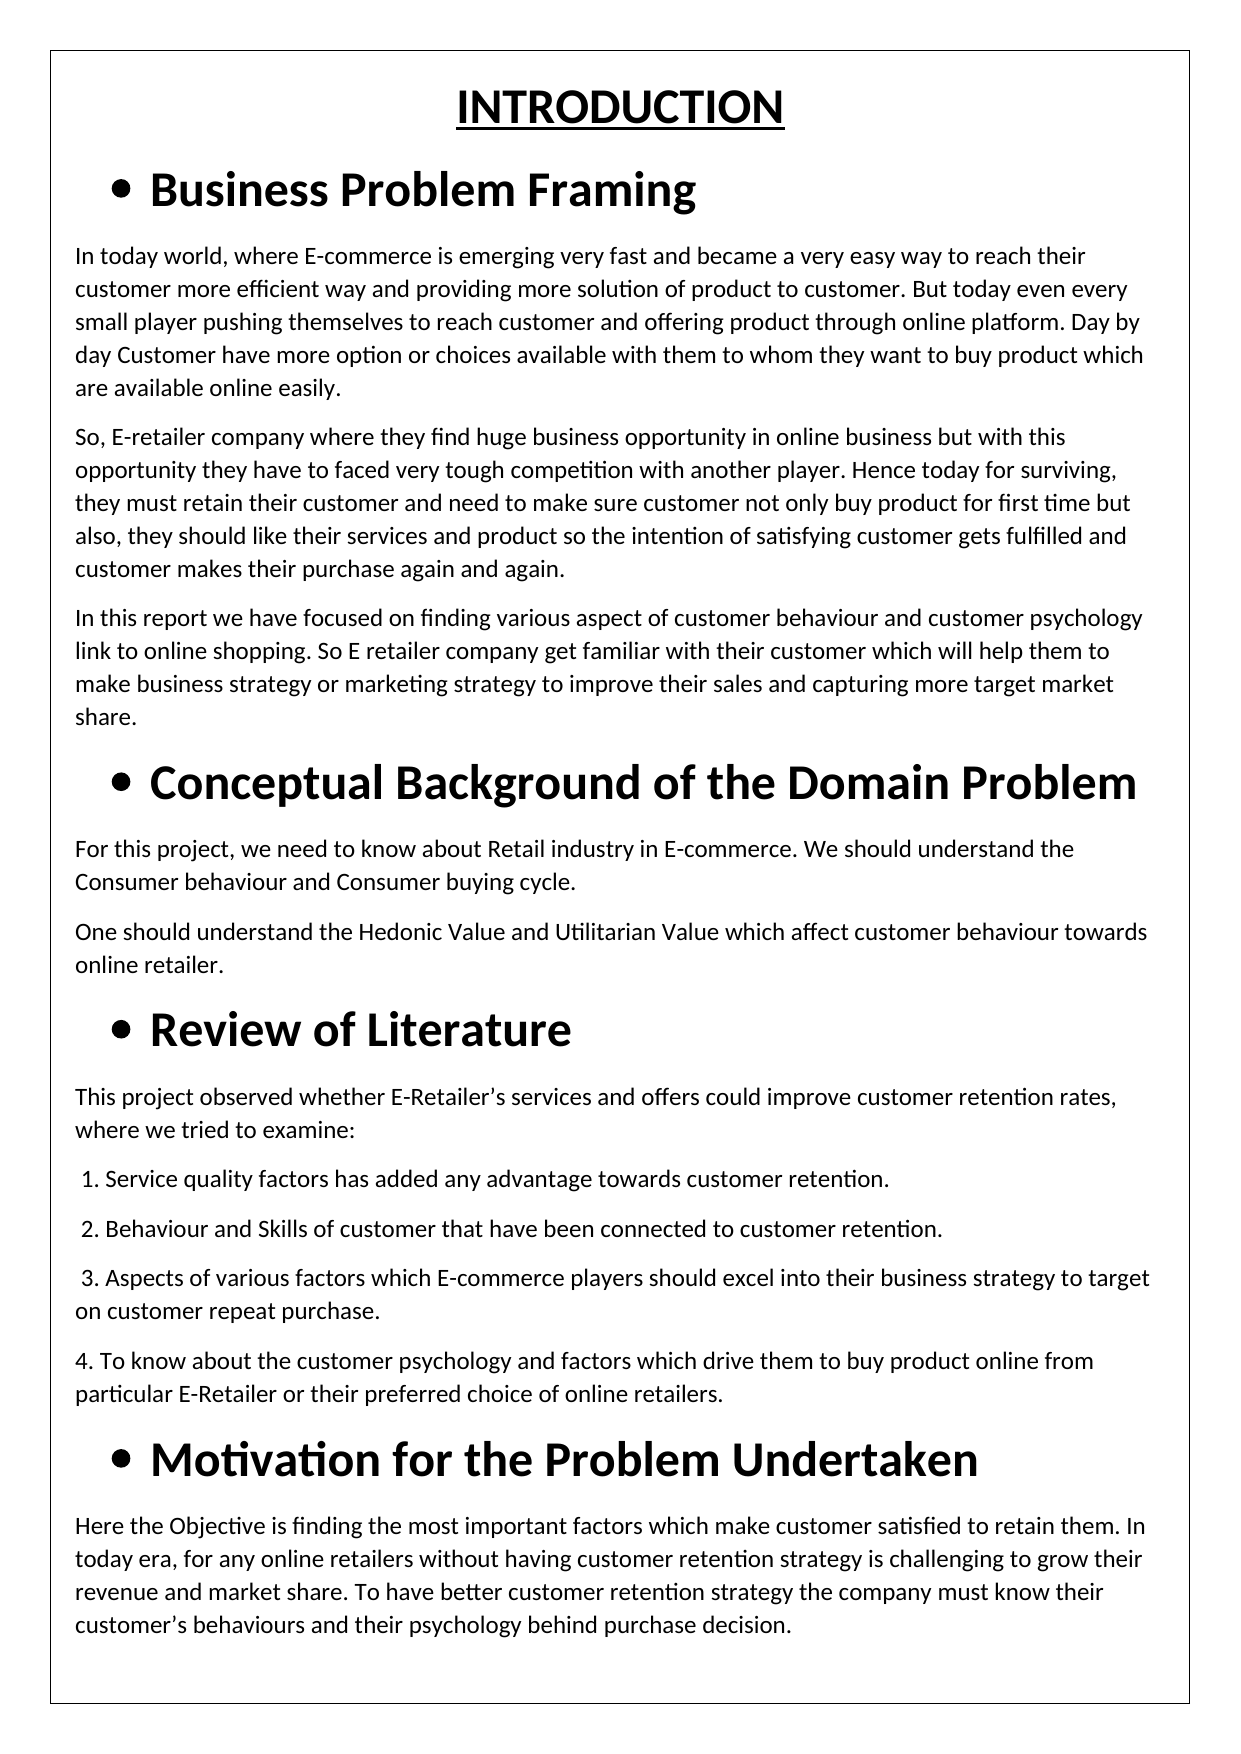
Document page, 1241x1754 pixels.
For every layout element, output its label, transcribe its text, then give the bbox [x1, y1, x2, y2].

list Business Problem Framing [112, 157, 1165, 218]
text 4. To know about the customer psychology and factors which drive them to buy product online from particular E-Retailer or their preferred choice of online retailers. [75, 1345, 1165, 1408]
text This project observed whether E-Retailer’s services and offers could improve customer retention rates, where we tried to examine: [75, 1081, 1165, 1144]
text For this project, we need to know about Retail industry in E-commerce. We should understand the Consumer behaviour and Consumer buying cycle. [75, 833, 1165, 897]
text Here the Objective is finding the most important factors which make customer satisfied to retain them. In today era, for any online retailers without having customer retention strategy is challenging to grow their revenue and market share. To have better customer retention strategy the company must know their customer’s behaviours and their psychology behind purchase decision. [75, 1510, 1165, 1639]
text INTRODUCTION [75, 75, 1165, 136]
text 3. Aspects of various factors which E-commerce players should excel into their business strategy to target on customer repeat purchase. [75, 1262, 1165, 1326]
list Conceptual Background of the Domain Problem [112, 751, 1165, 812]
text 2. Behaviour and Skills of customer that have been connected to customer retention. [75, 1213, 1165, 1243]
text 1. Service quality factors has added any advantage towards customer retention. [75, 1163, 1165, 1194]
text One should understand the Hedonic Value and Utilitarian Value which affect customer behaviour towards online retailer. [75, 916, 1165, 979]
list Motivation for the Problem Undertaken [112, 1427, 1165, 1488]
text In today world, where E-commerce is emerging very fast and became a very easy way to reach their customer more efficient way and providing more solution of product to customer. But today even every small player pushing themselves to reach customer and offering product through online platform. Day by day Customer have more option or choices available with them to whom they want to buy product which are available online easily. [75, 240, 1165, 402]
text So, E-retailer company where they find huge business opportunity in online business but with this opportunity they have to faced very tough competition with another player. Hence today for surviving, they must retain their customer and need to make sure customer not only buy product for first time but also, they should like their services and product so the intention of satisfying customer gets fulfilled and customer makes their purchase again and again. [75, 421, 1165, 583]
list Review of Literature [112, 998, 1165, 1059]
text In this report we have focused on finding various aspect of customer behaviour and customer psychology link to online shopping. So E retailer company get familiar with their customer which will help them to make business strategy or marketing strategy to improve their sales and capturing more target market share. [75, 602, 1165, 732]
